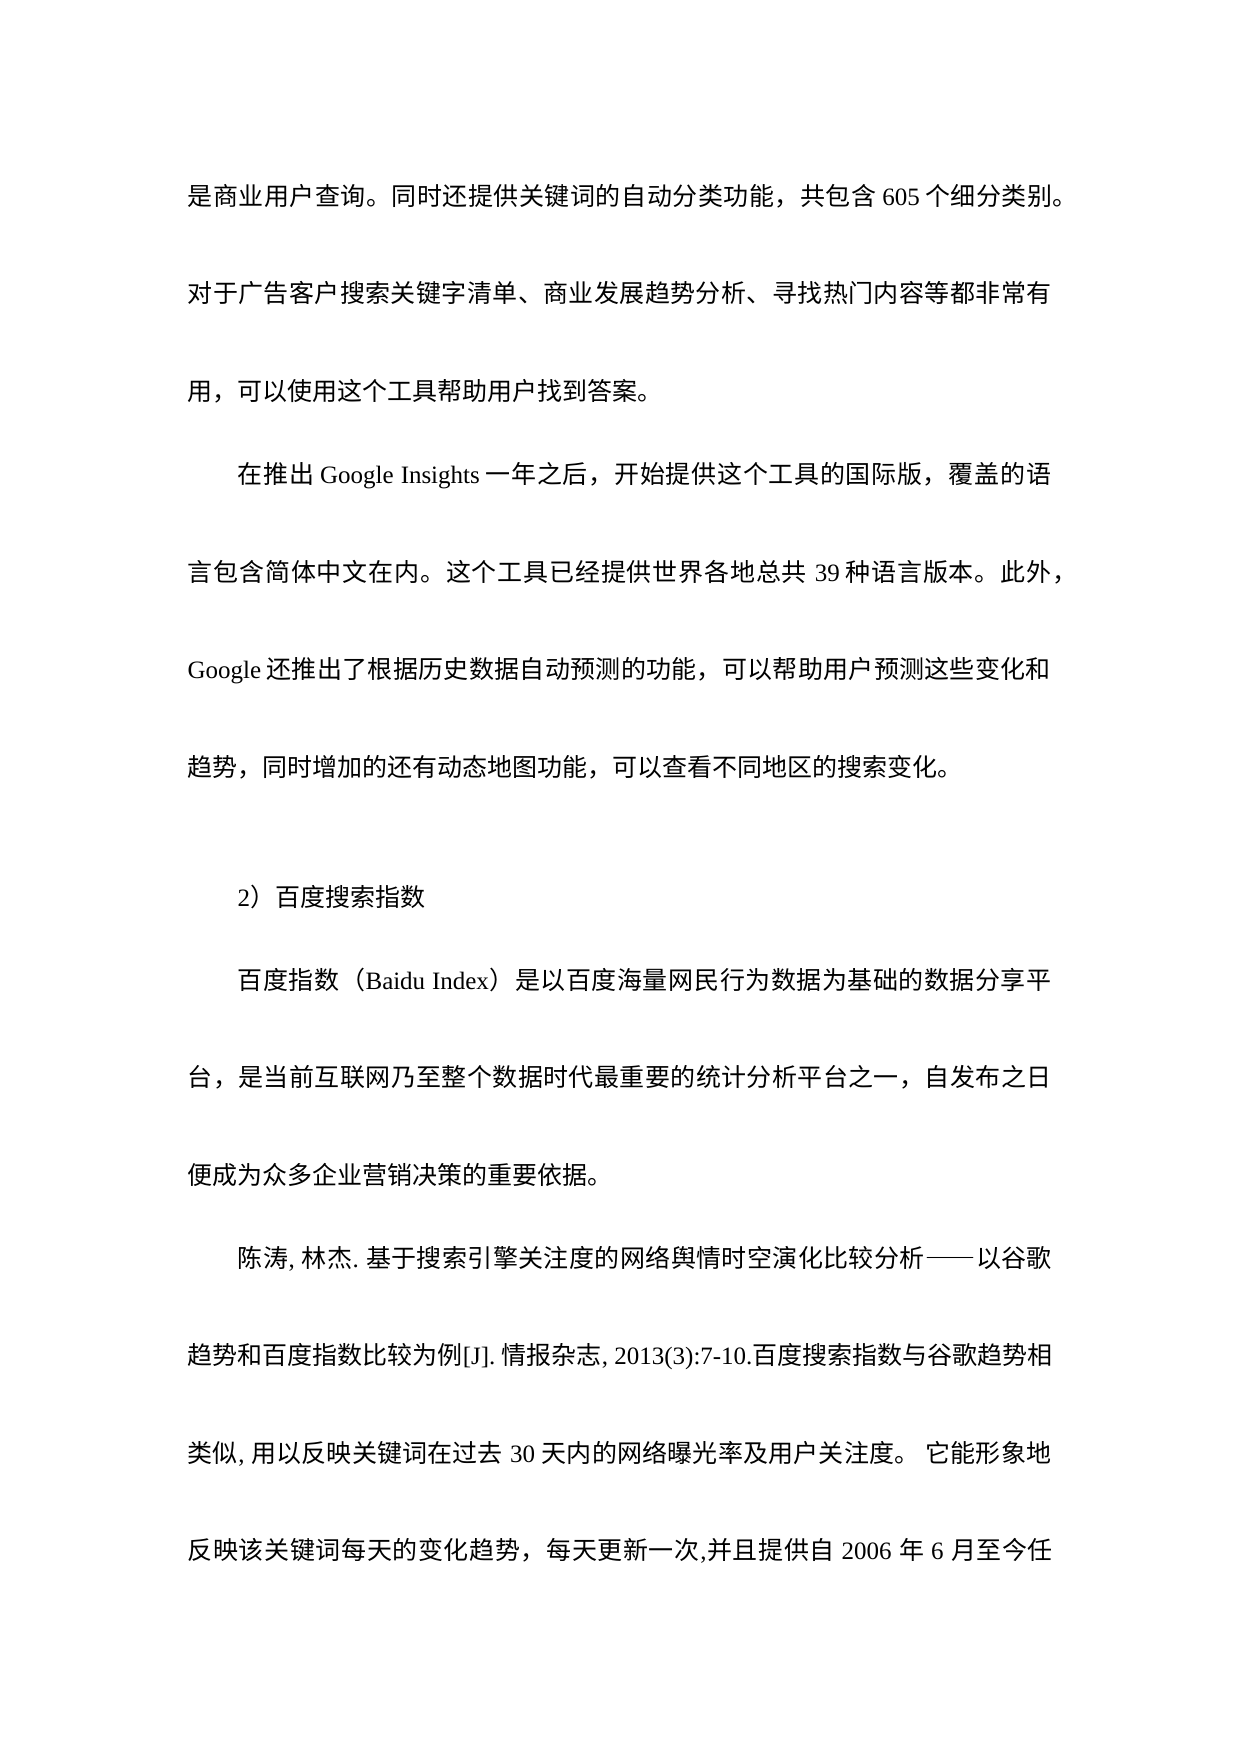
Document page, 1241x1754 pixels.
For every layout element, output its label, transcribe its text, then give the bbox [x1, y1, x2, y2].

text 在推出Google Insights一年之后，开始提供这个工具的国际版，覆盖的语言包含简体中文在内。这个工具已经提供世界各地总共39种语言版本。此外，Google还推出了根据历史数据自动预测的功能，可以帮助用户预测这些变化和趋势，同时增加的还有动态地图功能，可以查看不同地区的搜索变化。 [187, 440, 1053, 798]
text 百度指数（Baidu Index）是以百度海量网民行为数据为基础的数据分享平台，是当前互联网乃至整个数据时代最重要的统计分析平台之一，自发布之日便成为众多企业营销决策的重要依据。 [187, 946, 1053, 1206]
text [187, 1224, 1053, 1581]
text 2）百度搜索指数 [187, 863, 1053, 928]
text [187, 162, 1053, 422]
